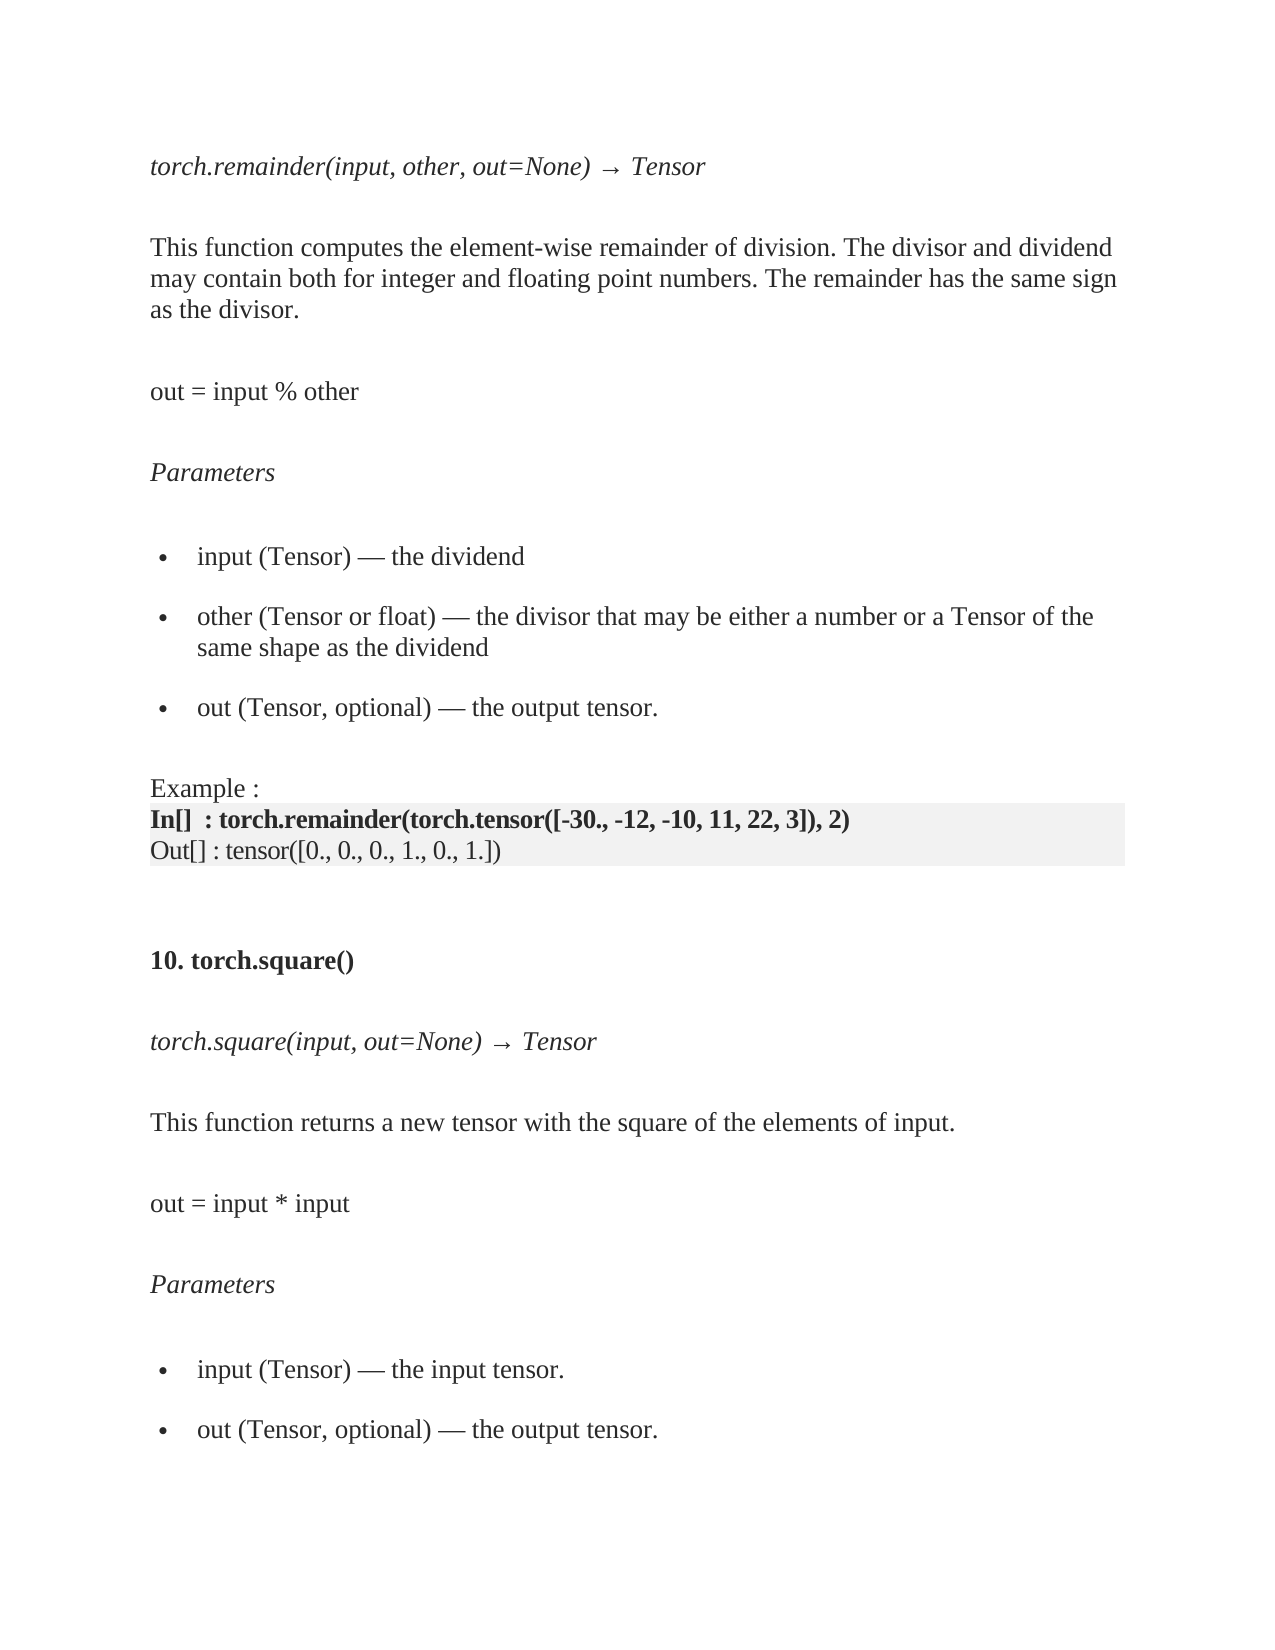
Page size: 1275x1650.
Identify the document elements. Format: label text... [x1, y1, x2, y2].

text 10. torch.square() [150, 944, 1125, 975]
list input (Tensor) — the input tensor. [159, 1353, 1125, 1384]
list out (Tensor, optional) — the output tensor. [159, 1413, 1125, 1444]
list input (Tensor) — the dividend [159, 540, 1125, 572]
text Parameters [150, 456, 1125, 487]
text out = input * input [150, 1187, 1125, 1219]
text In[] : torch.remainder(torch.tensor([-30., -12, -10, 11, 22, 3]), 2) Out[] : tensor([0., 0., 0., 1., 0., 1.]) [150, 803, 1125, 866]
text torch.square(input, out=None) → Tensor [150, 1025, 1125, 1056]
list other (Tensor or float) — the divisor that may be either a number or a Tensor of the same shape as the dividend [159, 600, 1125, 662]
list out (Tensor, optional) — the output tensor. [159, 691, 1125, 722]
text Example : [150, 772, 1125, 803]
text torch.remainder(input, other, out=None) → Tensor [150, 150, 1125, 181]
text This function returns a new tensor with the square of the elements of input. [150, 1106, 1125, 1137]
text This function computes the element-wise remainder of division. The divisor and dividend may contain both for integer and floating point numbers. The remainder has the same sign as the divisor. [150, 231, 1125, 324]
text Parameters [150, 1269, 1125, 1300]
text out = input % other [150, 374, 1125, 406]
